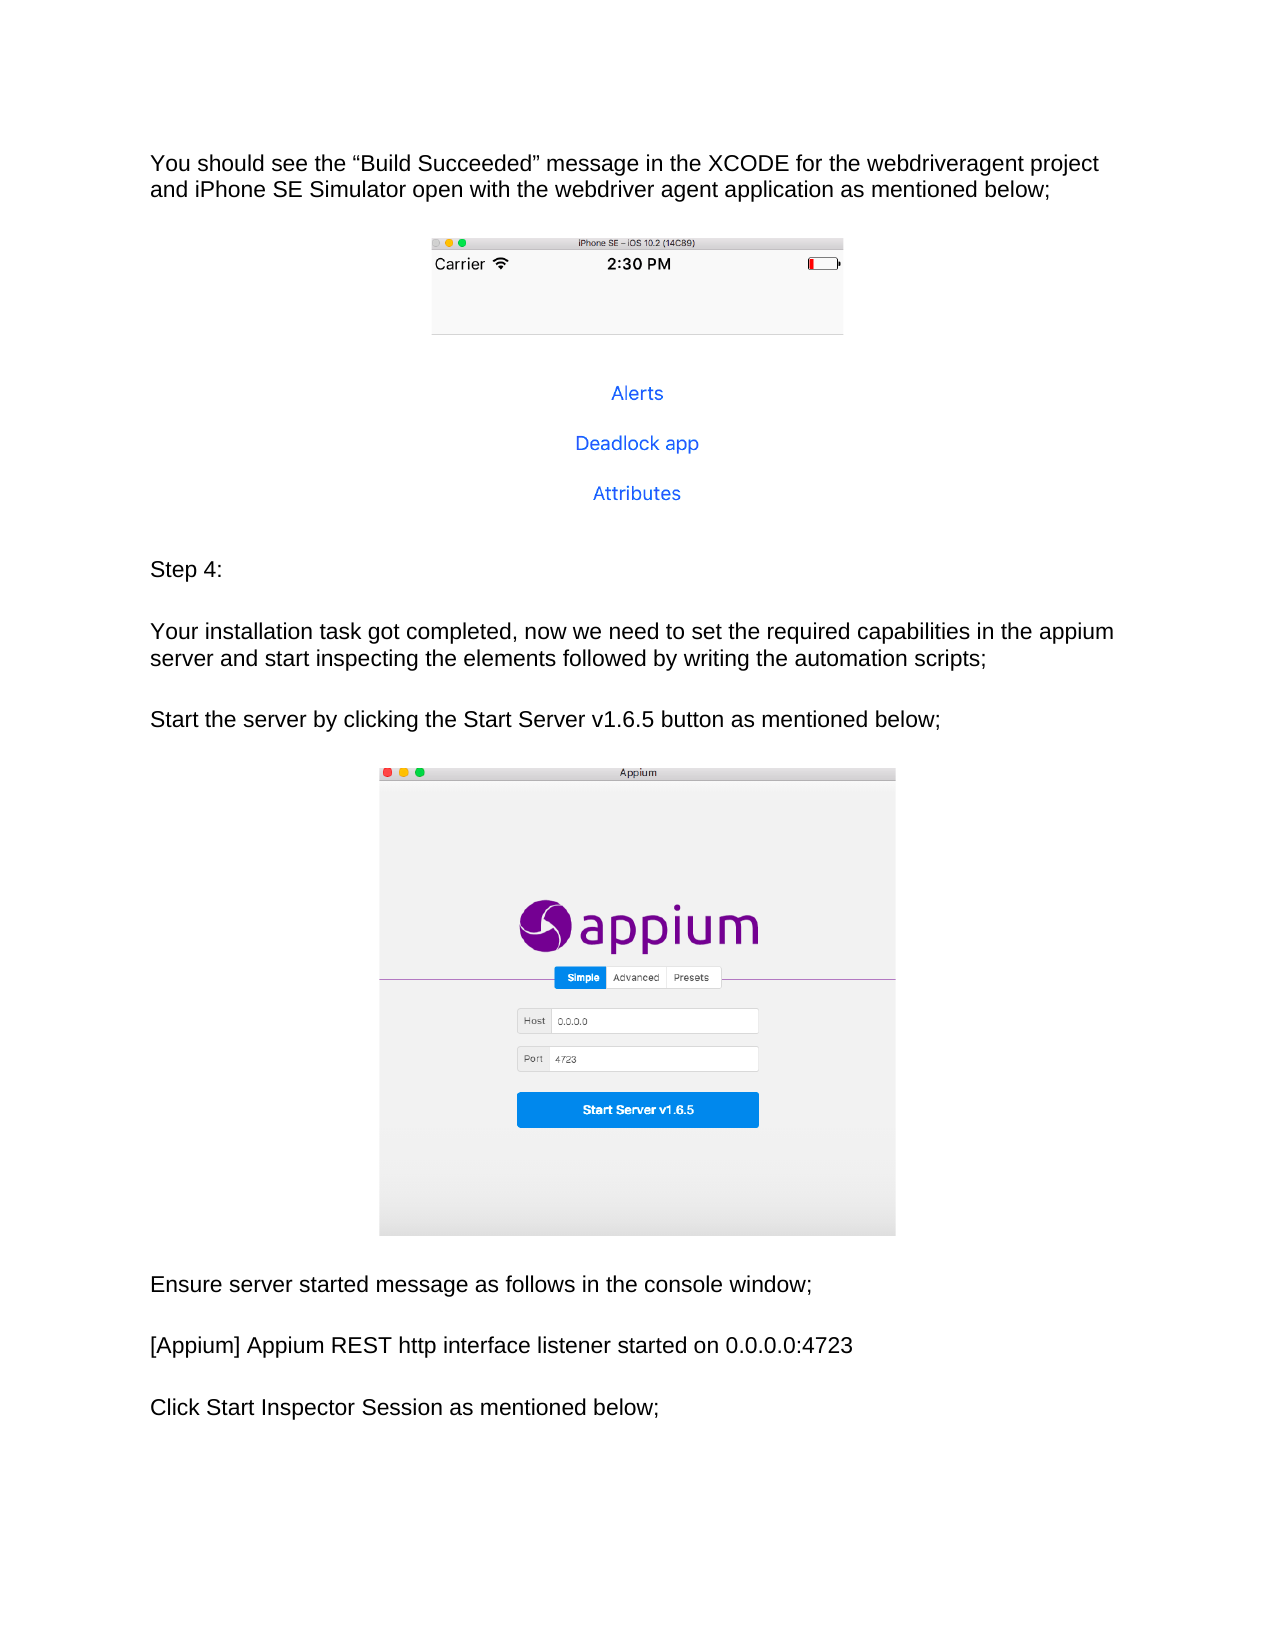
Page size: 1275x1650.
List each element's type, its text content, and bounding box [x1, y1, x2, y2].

text Start the server by clicking the Start Server v1.6.5 button as mentioned below; [150, 706, 1125, 733]
picture [379, 768, 896, 1236]
text Ensure server started message as follows in the console window; [150, 1271, 1125, 1297]
text Click Start Inspector Session as mentioned below; [150, 1394, 1125, 1421]
text You should see the “Build Succeeded” message in the XCODE for the webdriveragent project and iPhone SE Simulator open with the webdriver agent application as mentioned below; [150, 150, 1125, 203]
text [Appium] Appium REST http interface listener started on 0.0.0.0:4723 [150, 1332, 1125, 1359]
picture [431, 238, 844, 521]
text Your installation task got completed, now we need to set the required capabilities in the appium server and start inspecting the elements followed by writing the automation scripts; [150, 618, 1125, 671]
text Step 4: [150, 556, 1125, 583]
